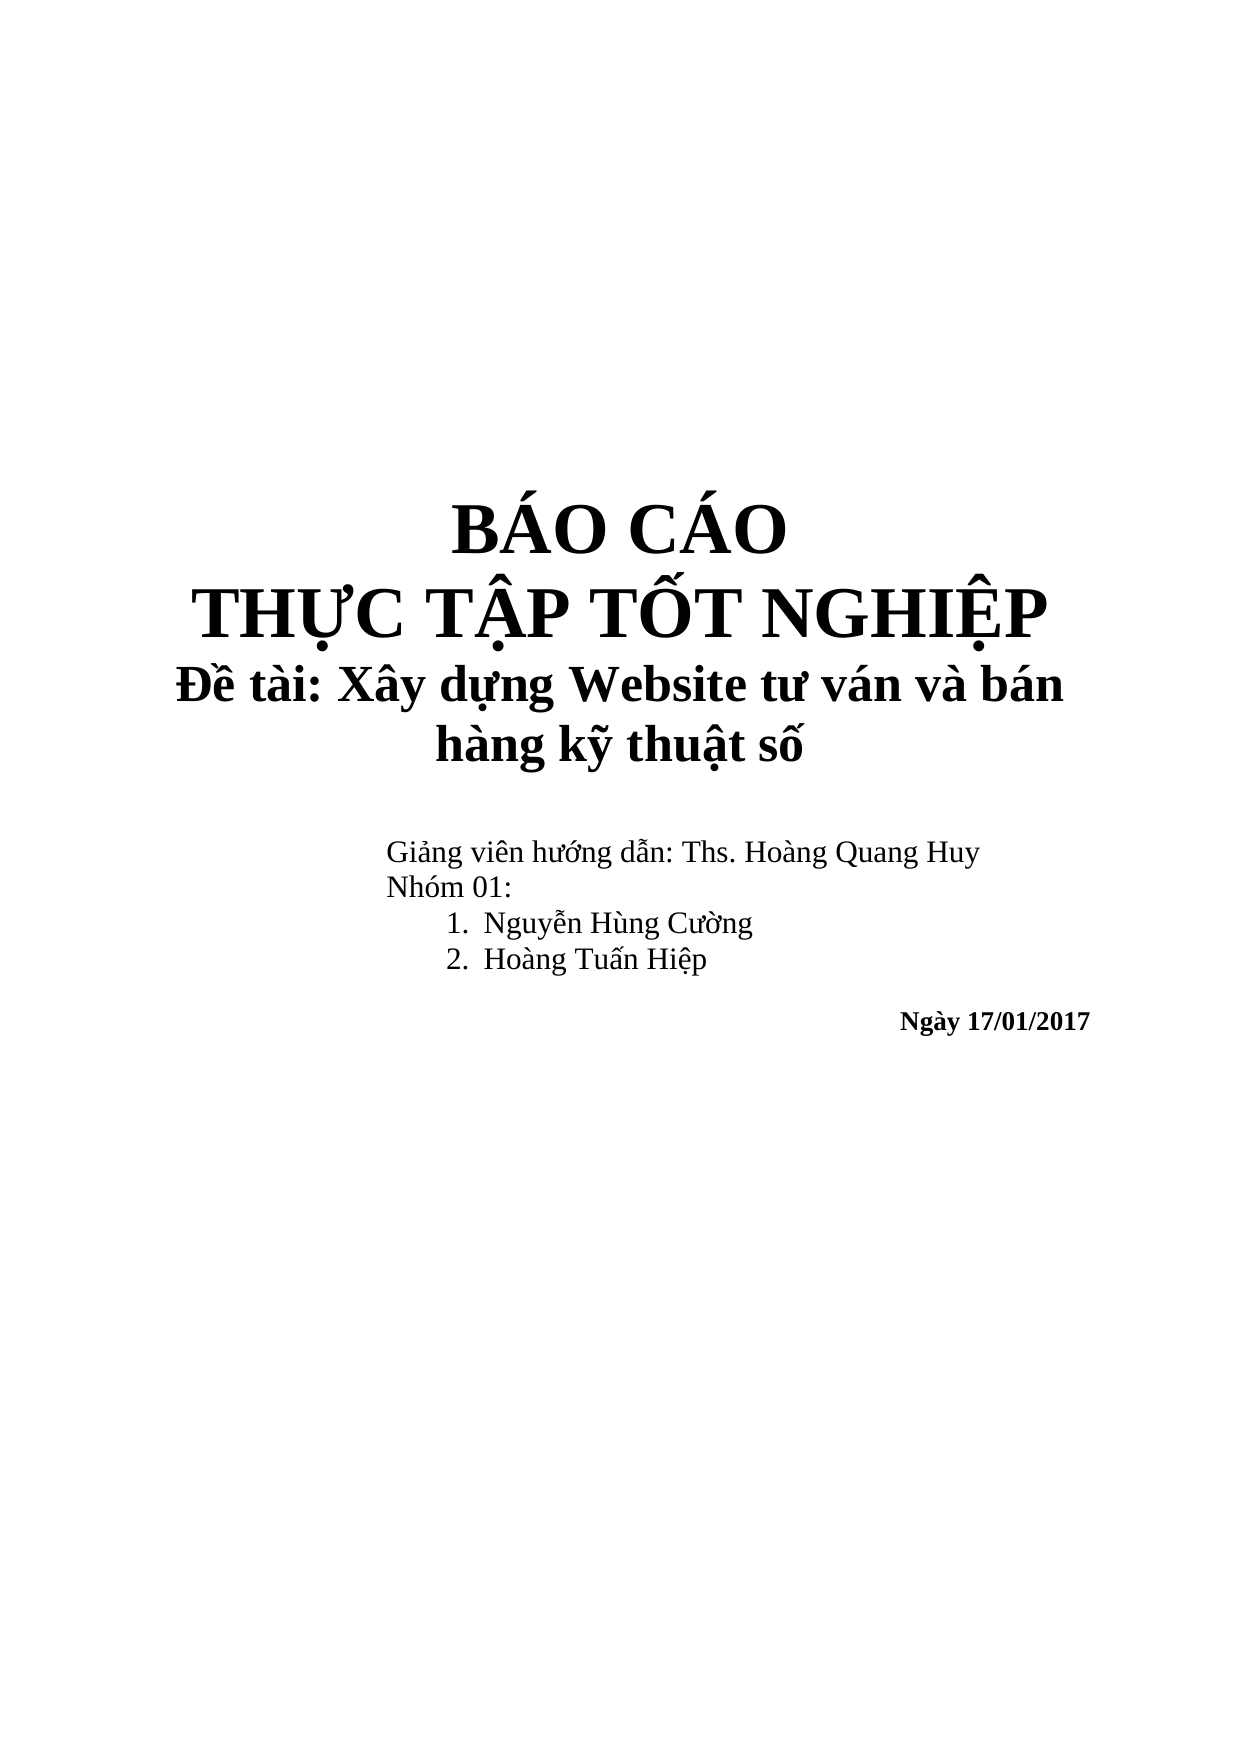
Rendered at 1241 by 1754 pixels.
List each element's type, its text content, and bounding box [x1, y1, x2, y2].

text Nhóm 01: [150, 869, 1090, 905]
text Ngày 17/01/2017 [150, 1005, 1090, 1036]
text THỰC TẬP TỐT NGHIỆP [150, 569, 1090, 653]
text BÁO CÁO [150, 485, 1090, 569]
text Giảng viên hướng dẫn: Ths. Hoàng Quang Huy [150, 833, 1090, 869]
text Đề tài: Xây dựng Website tư ván và bán hàng kỹ thuật số [150, 653, 1090, 773]
list Nguyễn Hùng Cường [446, 905, 1090, 941]
list Hoàng Tuấn Hiệp [446, 941, 1090, 977]
